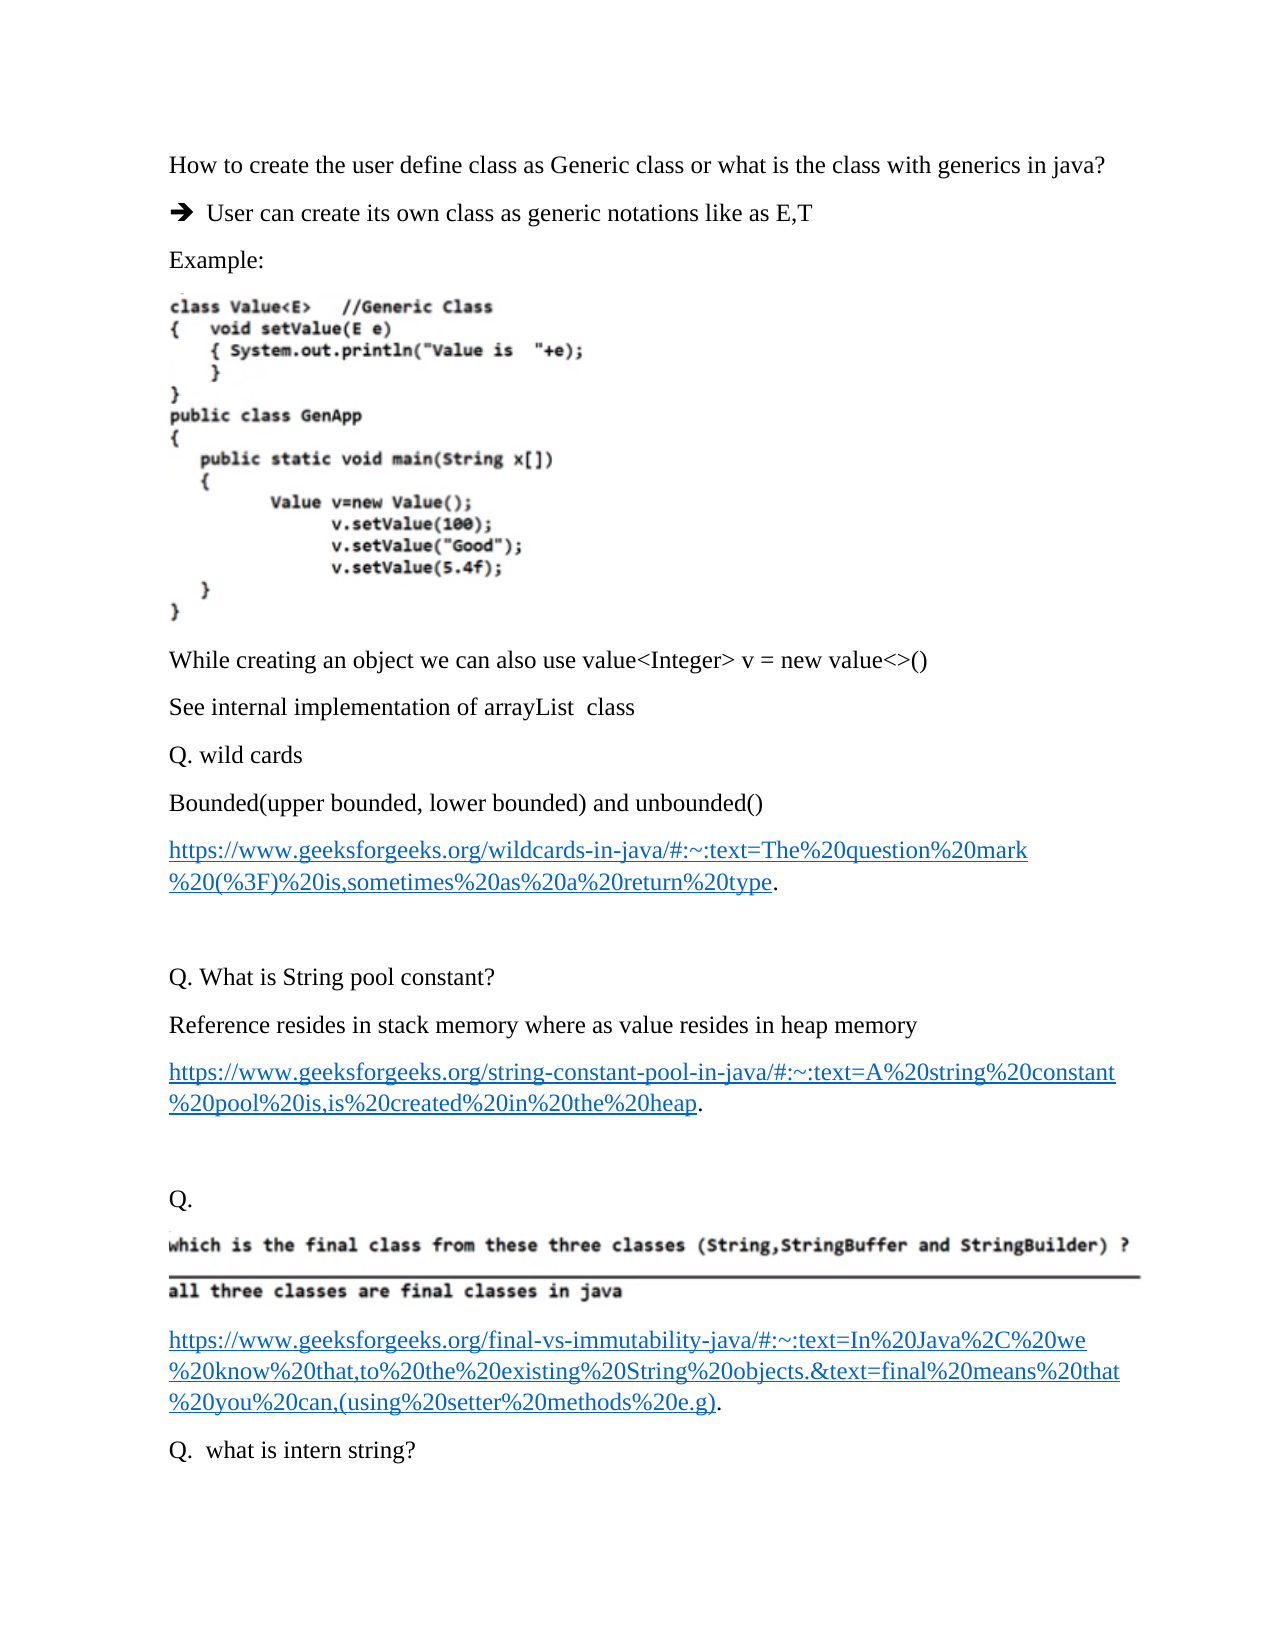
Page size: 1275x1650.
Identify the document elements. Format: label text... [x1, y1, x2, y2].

list User can create its own class as generic notations like as E,T [169, 198, 1125, 226]
text Q. wild cards [169, 740, 1125, 769]
text Q. what is intern string? [169, 1435, 1125, 1463]
text Bounded(upper bounded, lower bounded) and unbounded() [169, 788, 1125, 817]
picture [168, 293, 599, 626]
text Q. [169, 1184, 1125, 1213]
text https://www.geeksforgeeks.org/wildcards-in-java/#:~:text=The%20question%20mark%20(%3F)%20is,sometimes%20as%20a%20return%20type. [169, 836, 1125, 895]
text While creating an object we can also use value<Integer> v = new value<>() [169, 645, 1125, 673]
text https://www.geeksforgeeks.org/string-constant-pool-in-java/#:~:text=A%20string%20constant%20pool%20is,is%20created%20in%20the%20heap. [169, 1057, 1125, 1117]
picture [168, 1231, 1144, 1306]
text See internal implementation of arrayList class [169, 692, 1125, 721]
text https://www.geeksforgeeks.org/final-vs-immutability-java/#:~:text=In%20Java%2C%20we%20know%20that,to%20the%20existing%20String%20objects.&text=final%20means%20that%20you%20can,(using%20setter%20methods%20e.g). [169, 1325, 1125, 1416]
text Reference resides in stack memory where as value resides in heap memory [169, 1010, 1125, 1038]
text Example: [169, 245, 1125, 274]
text Q. What is String pool constant? [169, 962, 1125, 991]
text How to create the user define class as Generic class or what is the class with generics in java? [169, 150, 1125, 179]
